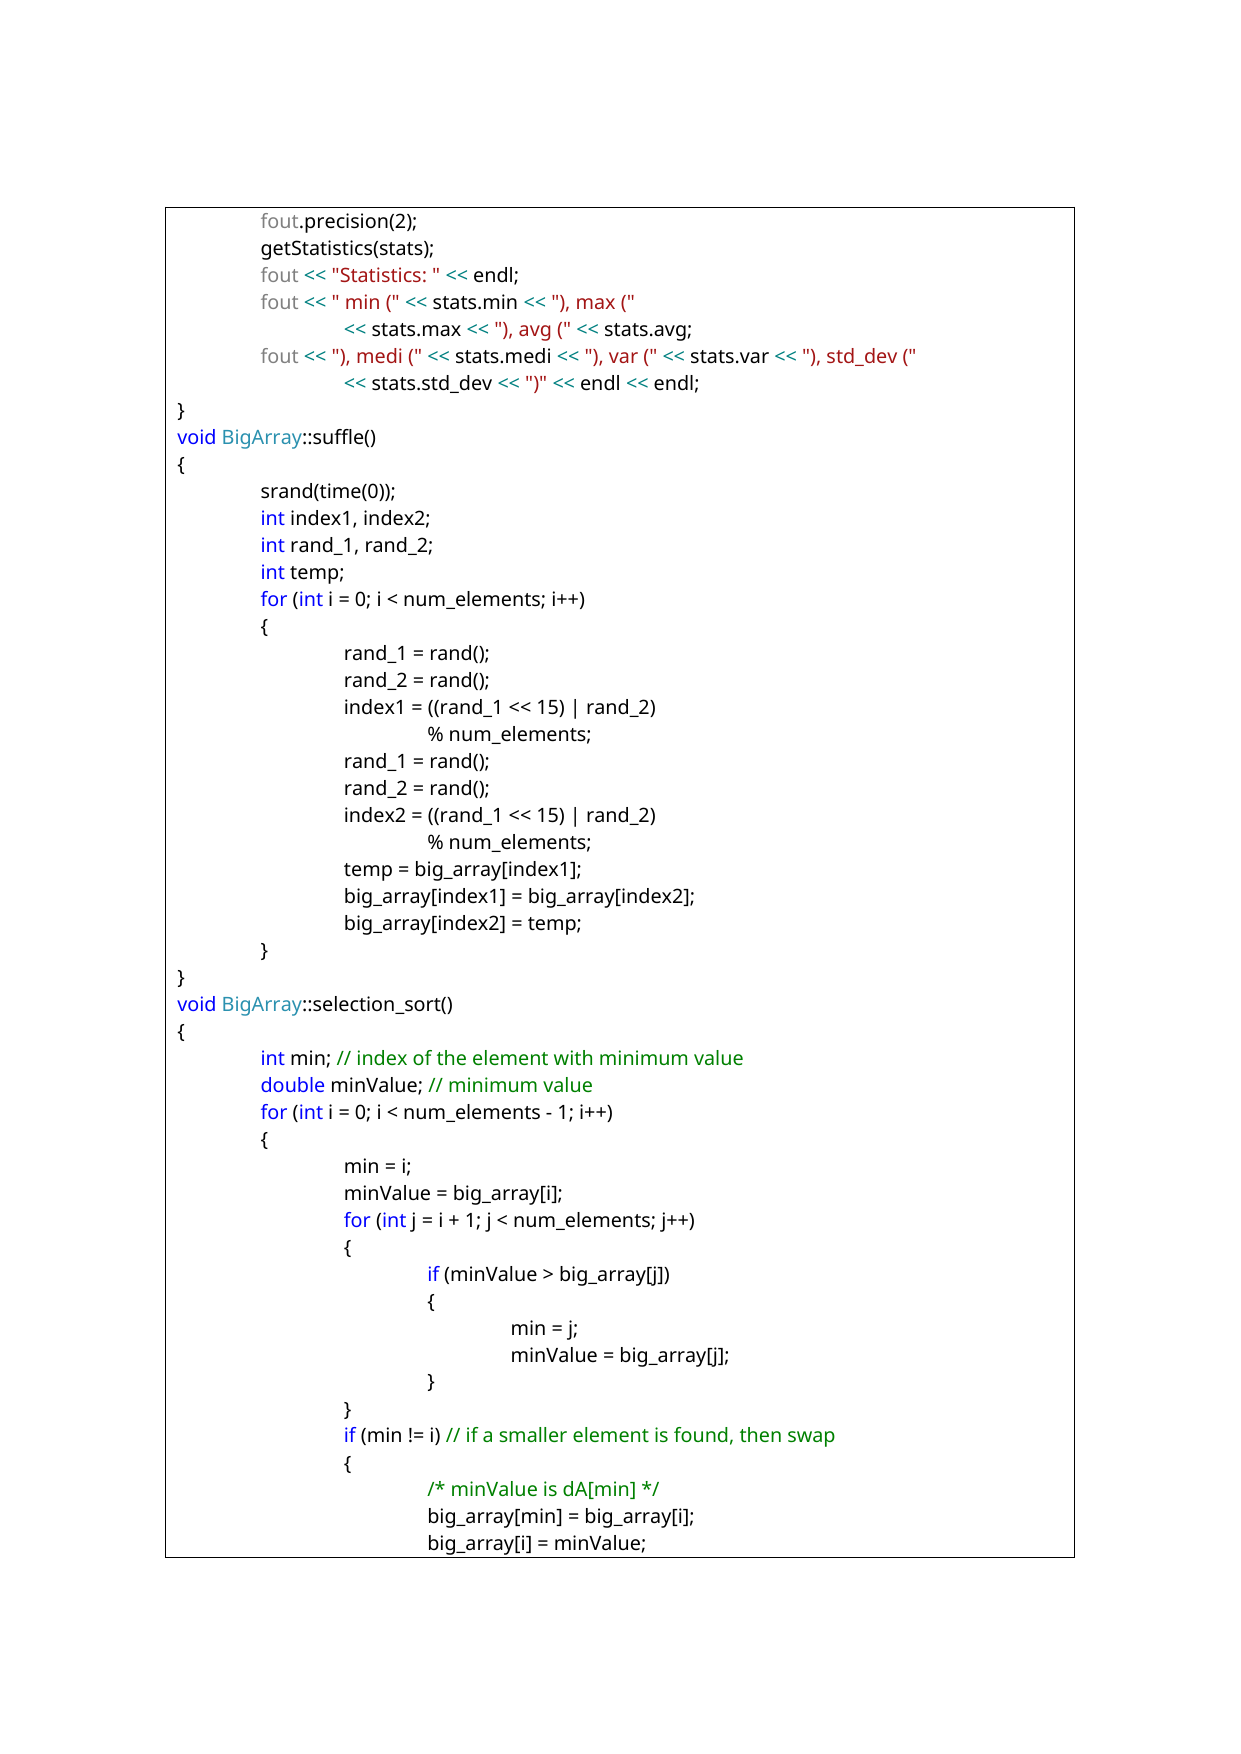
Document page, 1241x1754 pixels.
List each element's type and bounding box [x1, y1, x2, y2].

table_cell [166, 208, 1074, 1557]
